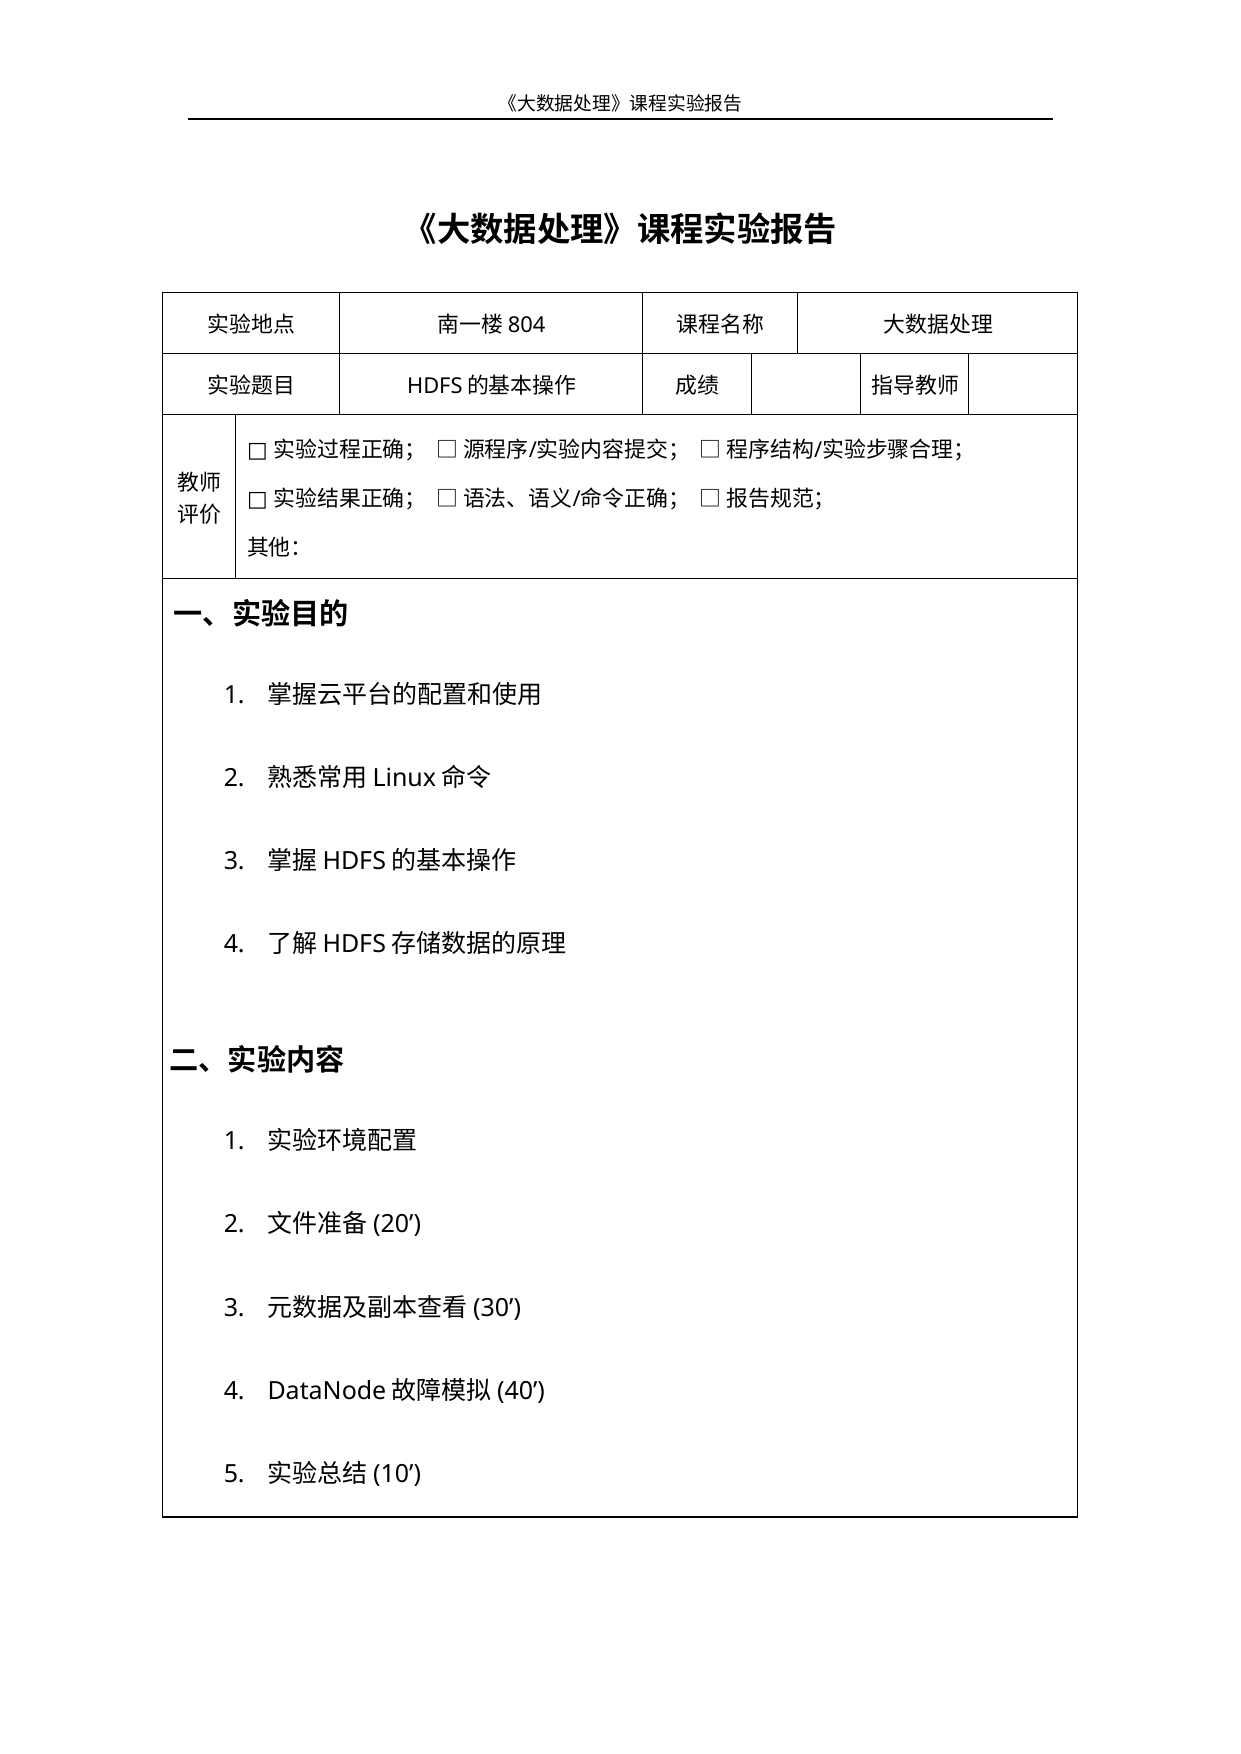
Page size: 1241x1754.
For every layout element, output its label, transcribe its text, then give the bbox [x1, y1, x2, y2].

table_cell HDFS的基本操作 [340, 354, 642, 414]
table_cell [969, 354, 1077, 414]
table_header 大数据处理 [798, 293, 1077, 353]
table_header 课程名称 [643, 293, 797, 353]
table_cell 教师评价 [163, 415, 235, 578]
text 《大数据处理》课程实验报告 [187, 194, 1053, 259]
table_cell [163, 579, 1077, 1516]
table_cell 实验题目 [163, 354, 339, 414]
table_cell □ 实验过程正确； □ 源程序/实验内容提交； □ 程序结构/实验步骤合理； □ 实验结果正确； □ 语法、语义/命令正确； □ 报告规范； 其他： [236, 415, 1077, 578]
table_cell 成绩 [643, 354, 751, 414]
table_header 南一楼804 [340, 293, 642, 353]
table_cell 指导教师 [861, 354, 968, 414]
table_cell [752, 354, 860, 414]
table_header 实验地点 [163, 293, 339, 353]
